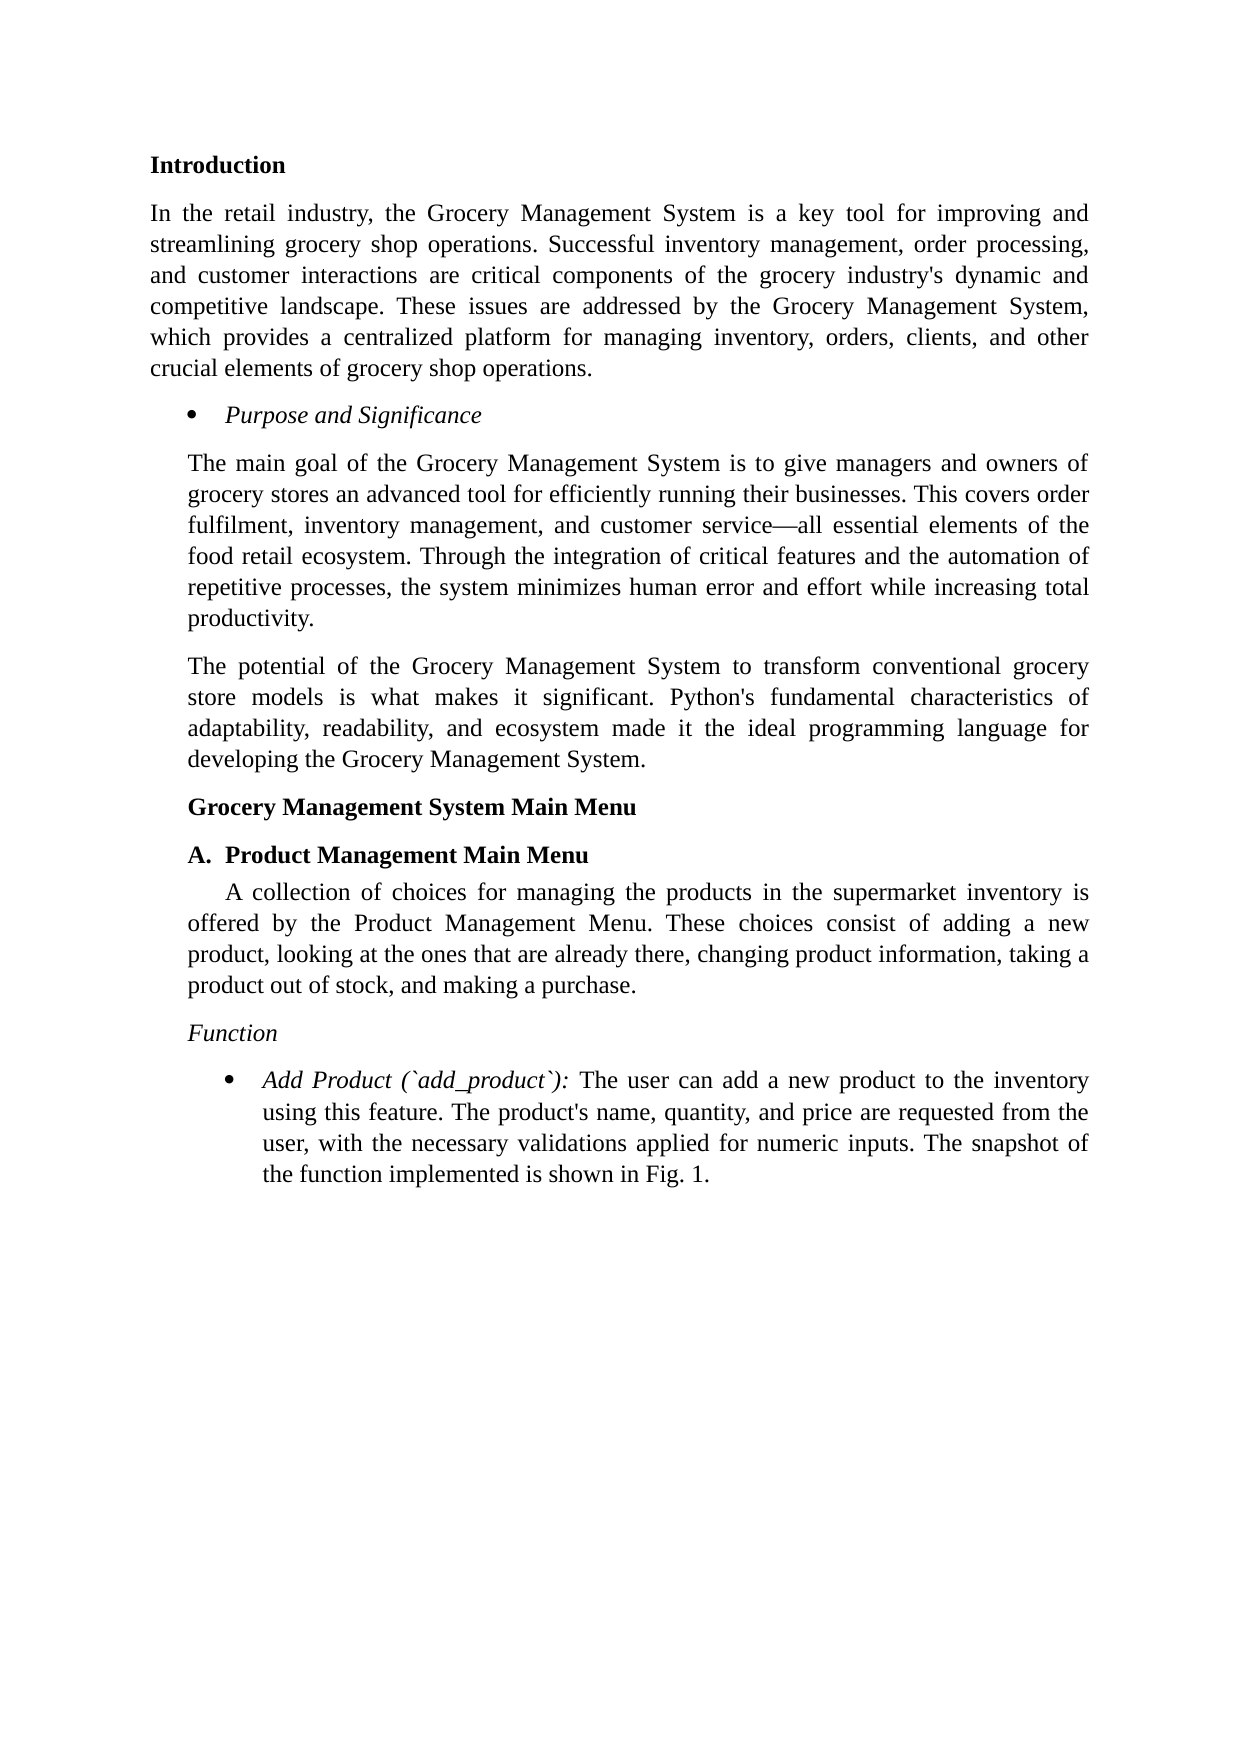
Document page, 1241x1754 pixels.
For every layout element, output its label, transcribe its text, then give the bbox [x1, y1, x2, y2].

text Introduction [150, 150, 1090, 179]
text Grocery Management System Main Menu [187, 792, 1090, 821]
text Function [187, 1018, 1090, 1047]
list Purpose and Significance [187, 401, 1090, 429]
list Add Product (`add_product`): The user can add a new product to the inventory using this feature. The product's name, quantity, and price are requested from the user, with the necessary validations applied for numeric inputs. The snapshot of the function implemented is shown in Fig. 1. [225, 1066, 1090, 1187]
text A collection of choices for managing the products in the supermarket inventory is offered by the Product Management Menu. These choices consist of adding a new product, looking at the ones that are already there, changing product information, taking a product out of stock, and making a purchase. [187, 877, 1090, 999]
list Product Management Main Menu [187, 840, 1090, 868]
text The main goal of the Grocery Management System is to give managers and owners of grocery stores an advanced tool for efficiently running their businesses. This covers order fulfilment, inventory management, and customer service—all essential elements of the food retail ecosystem. Through the integration of critical features and the automation of repetitive processes, the system minimizes human error and effort while increasing total productivity. [187, 448, 1090, 632]
text In the retail industry, the Grocery Management System is a key tool for improving and streamlining grocery shop operations. Successful inventory management, order processing, and customer interactions are critical components of the grocery industry's dynamic and competitive landscape. These issues are addressed by the Grocery Management System, which provides a centralized platform for managing inventory, orders, clients, and other crucial elements of grocery shop operations. [150, 198, 1090, 382]
text The potential of the Grocery Management System to transform conventional grocery store models is what makes it significant. Python's fundamental characteristics of adaptability, readability, and ecosystem made it the ideal programming language for developing the Grocery Management System. [187, 651, 1090, 773]
